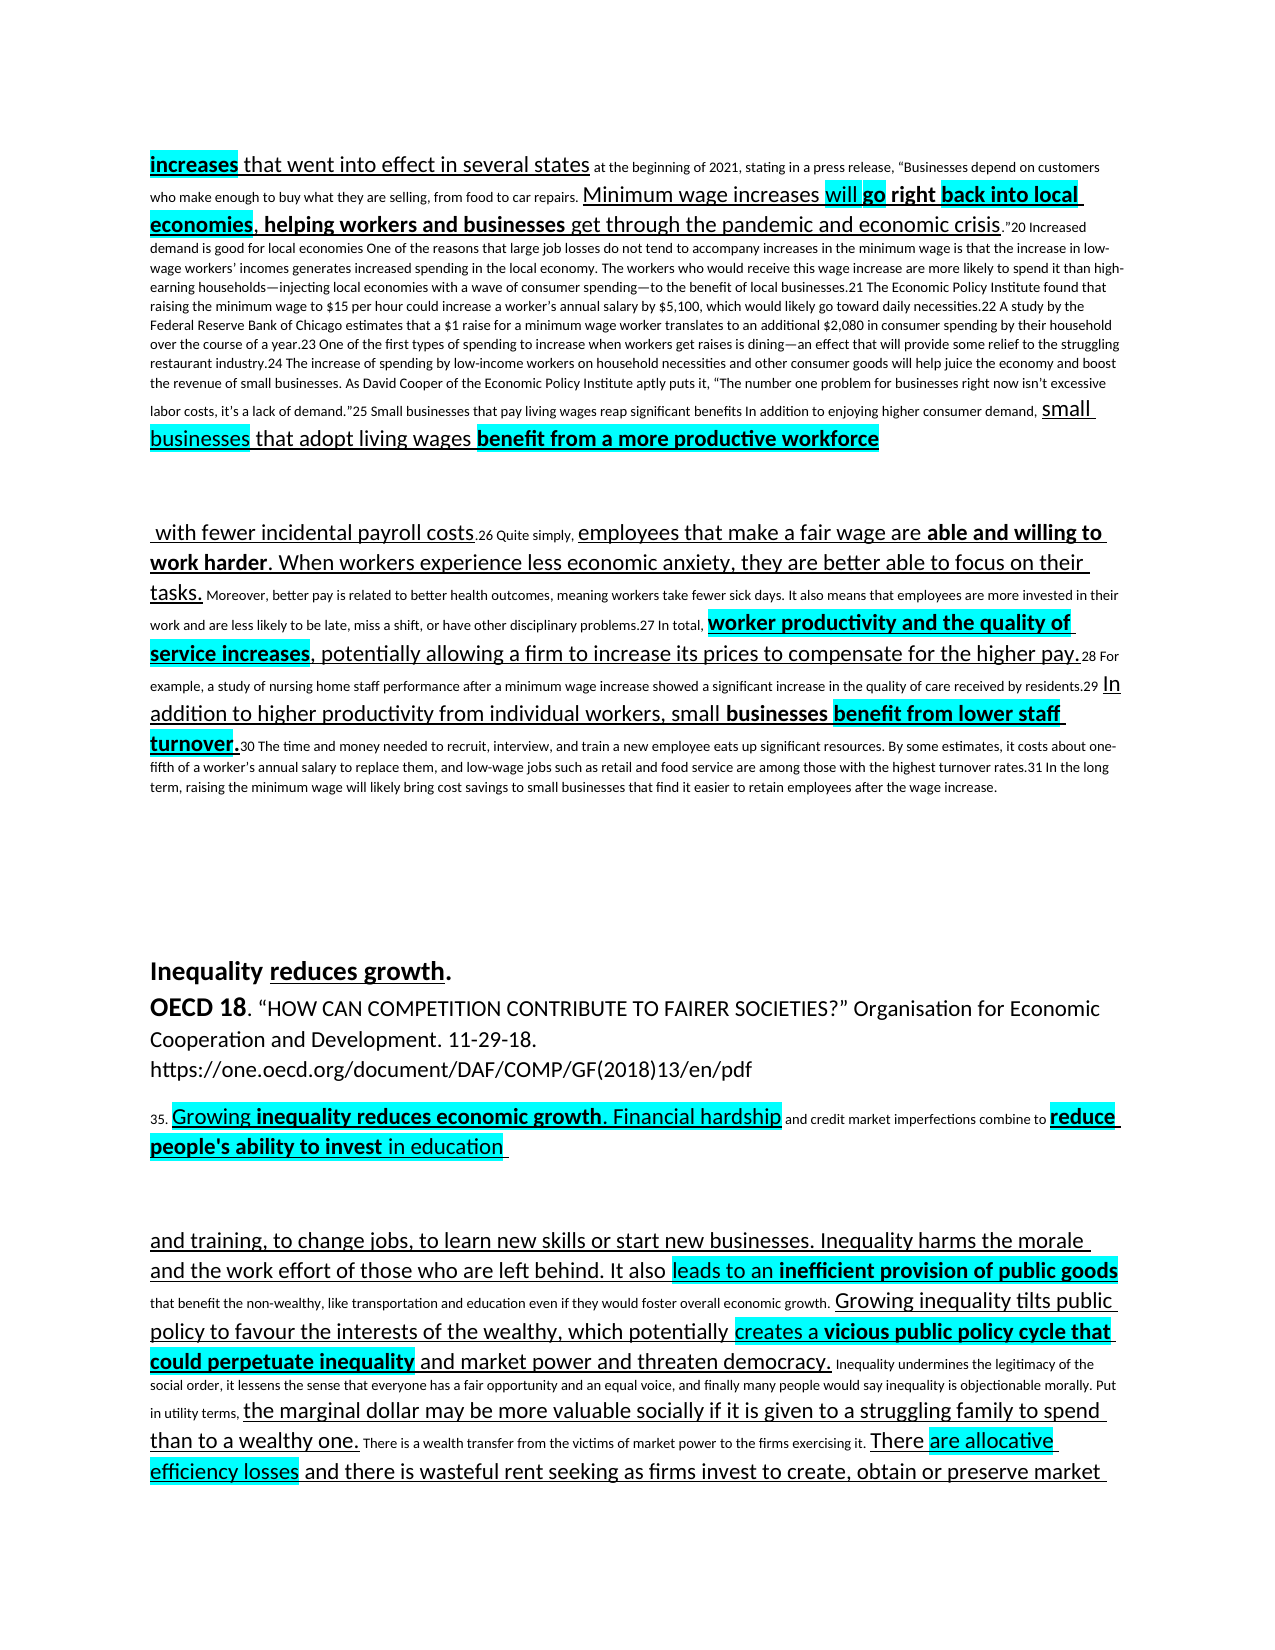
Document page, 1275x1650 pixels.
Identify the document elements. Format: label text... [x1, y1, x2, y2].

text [150, 1226, 1125, 1485]
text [150, 150, 1125, 452]
text 35. Growing inequality reduces economic growth. Financial hardship and credit market imperfections combine to reduce people's ability to invest in education [150, 1102, 1125, 1161]
text with fewer incidental payroll costs.26 Quite simply, employees that make a fair wage are able and willing to work harder. When workers experience less economic anxiety, they are better able to focus on their tasks. Moreover, better pay is related to better health outcomes, meaning workers take fewer sick days. It also means that employees are more invested in their work and are less likely to be late, miss a shift, or have other disciplinary problems.27 In total, worker productivity and the quality of service increases, potentially allowing a firm to increase its prices to compensate for the higher pay.28 For example, a study of nursing home staff performance after a minimum wage increase showed a significant increase in the quality of care received by residents.29 In addition to higher productivity from individual workers, small businesses benefit from lower staff turnover.30 The time and money needed to recruit, interview, and train a new employee eats up significant resources. By some estimates, it costs about one-fifth of a worker’s annual salary to replace them, and low-wage jobs such as retail and food service are among those with the highest turnover rates.31 In the long term, raising the minimum wage will likely bring cost savings to small businesses that find it easier to retain employees after the wage increase. [150, 518, 1125, 796]
text Inequality reduces growth. [150, 954, 1125, 987]
text OECD 18. “HOW CAN COMPETITION CONTRIBUTE TO FAIRER SOCIETIES?” Organisation for Economic Cooperation and Development. 11-29-18. https://one.oecd.org/document/DAF/COMP/GF(2018)13/en/pdf [150, 990, 1125, 1083]
